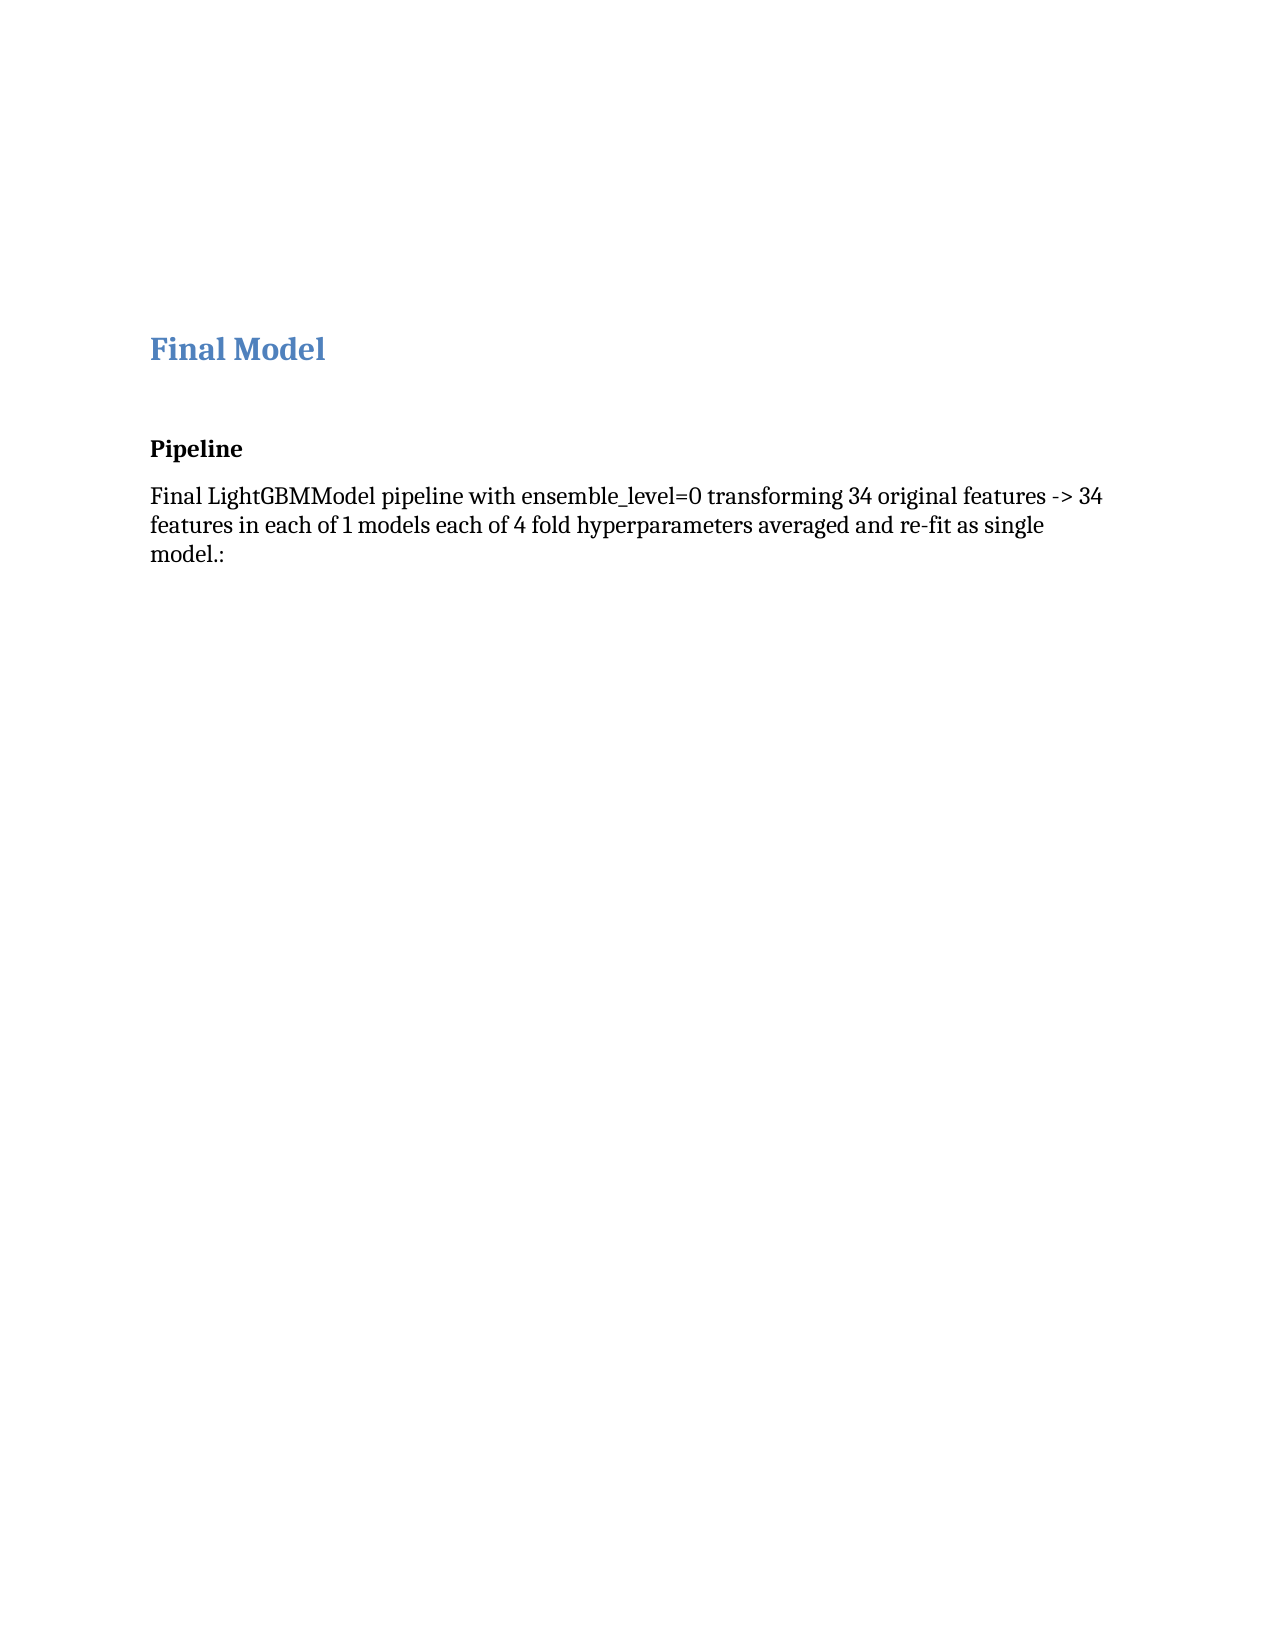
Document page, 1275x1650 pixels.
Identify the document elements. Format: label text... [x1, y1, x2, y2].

text Final LightGBMModel pipeline with ensemble_level=0 transforming 34 original features -> 34 features in each of 1 models each of 4 fold hyperparameters averaged and re-fit as single model.: [150, 482, 1125, 568]
subtitle Final Model [150, 330, 1125, 368]
text Pipeline [150, 435, 1125, 463]
